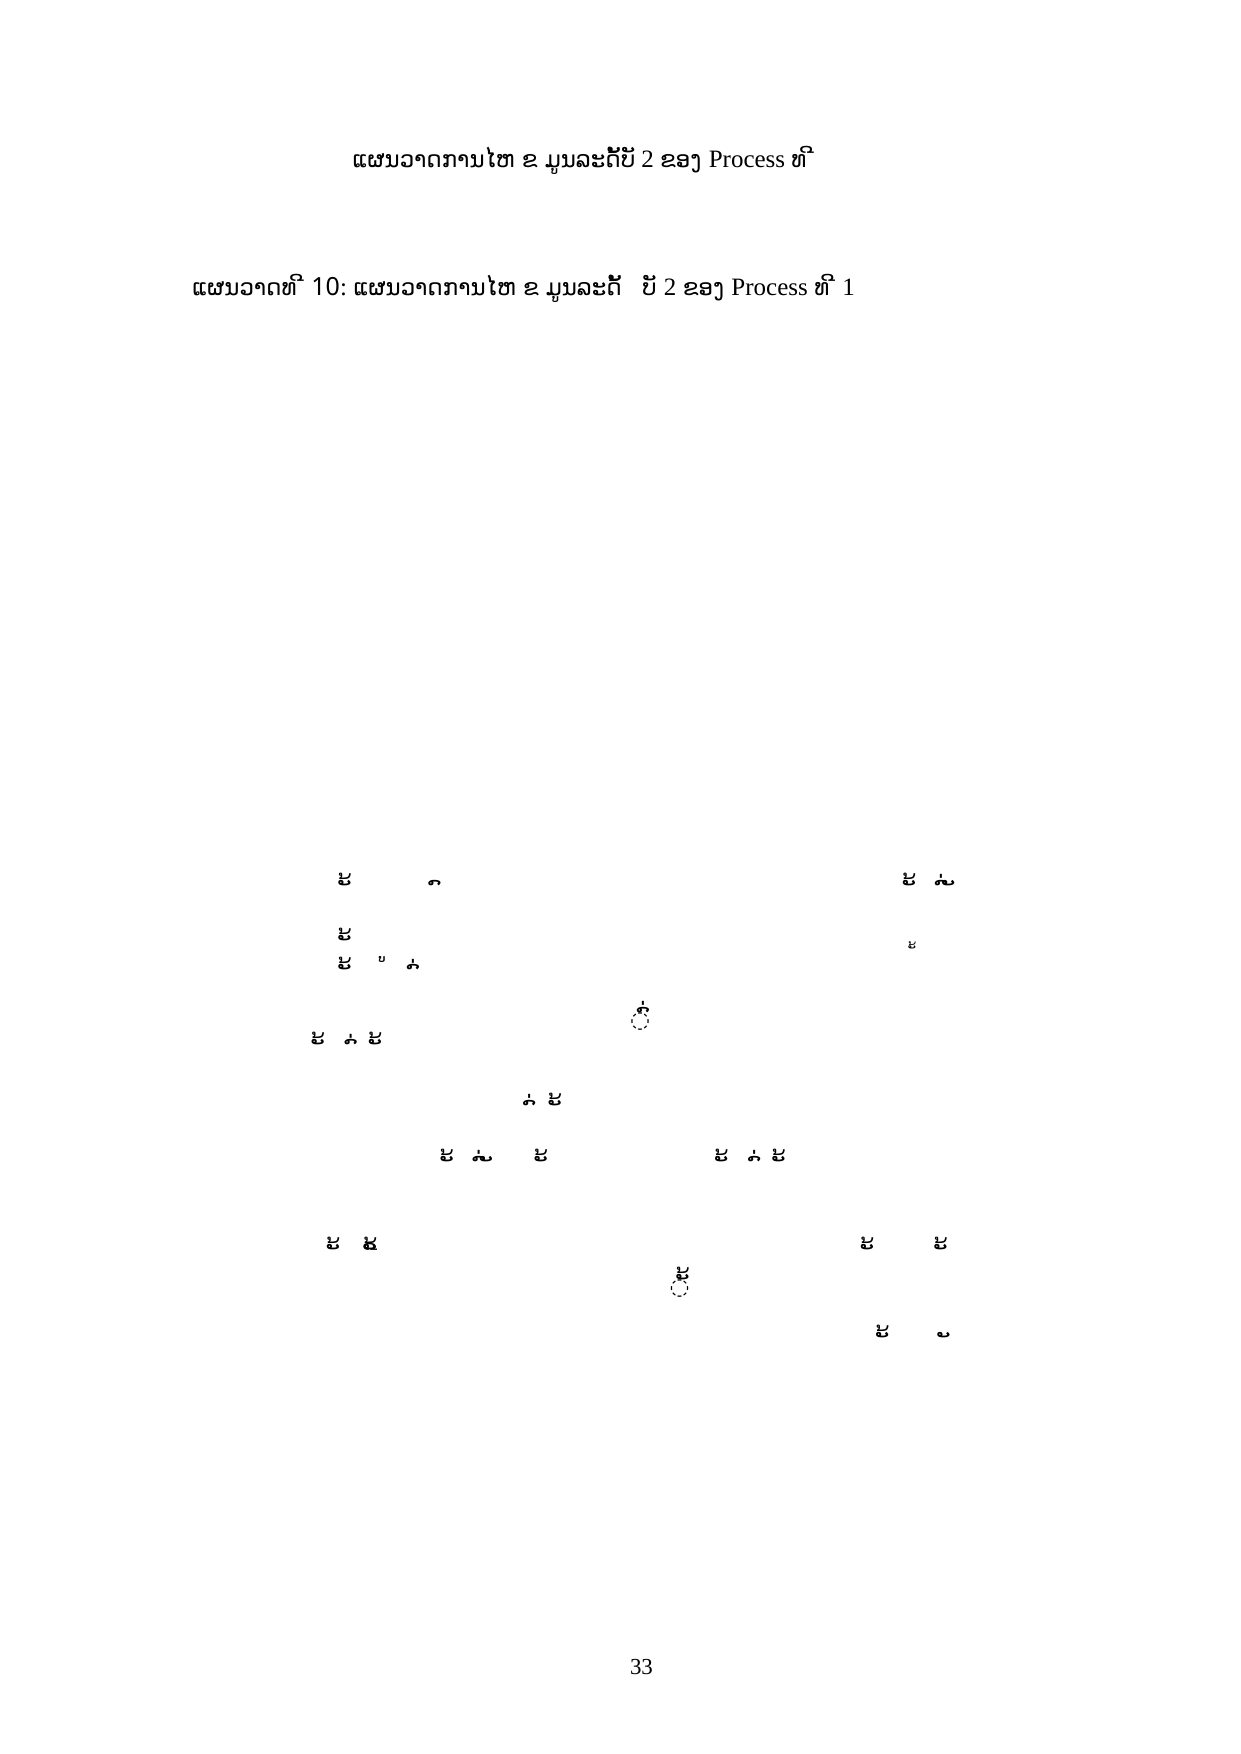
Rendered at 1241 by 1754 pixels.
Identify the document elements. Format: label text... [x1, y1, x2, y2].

text ັ້ ັ້ີ ັ້ ັ້ [192, 1243, 973, 1270]
text ັ້ ົ່ ັ້ [192, 1038, 973, 1065]
text ັ້ ົ່ [192, 963, 973, 990]
text ັ້ ູ ັ້ [192, 934, 973, 961]
text ັ້ ັ [192, 1331, 973, 1358]
text ັ້ ົ່ ັ ັ້ ັ້ ົ່ ັ້ [192, 1155, 973, 1182]
text ແຜນວາດທ ີ 10: ແຜນວາດການໄຫ ຂ ມູນລະດັ້ ບັ 2 ຂອງ Process ທ ີ 1 [192, 268, 973, 303]
text ັ້ ົ ັ້ ົ່ ັ ັ້ [192, 879, 973, 906]
text ົ່ ັ້ [192, 1099, 973, 1126]
text ົ່ [386, 1006, 894, 1033]
text ັ້ [386, 1273, 973, 1300]
